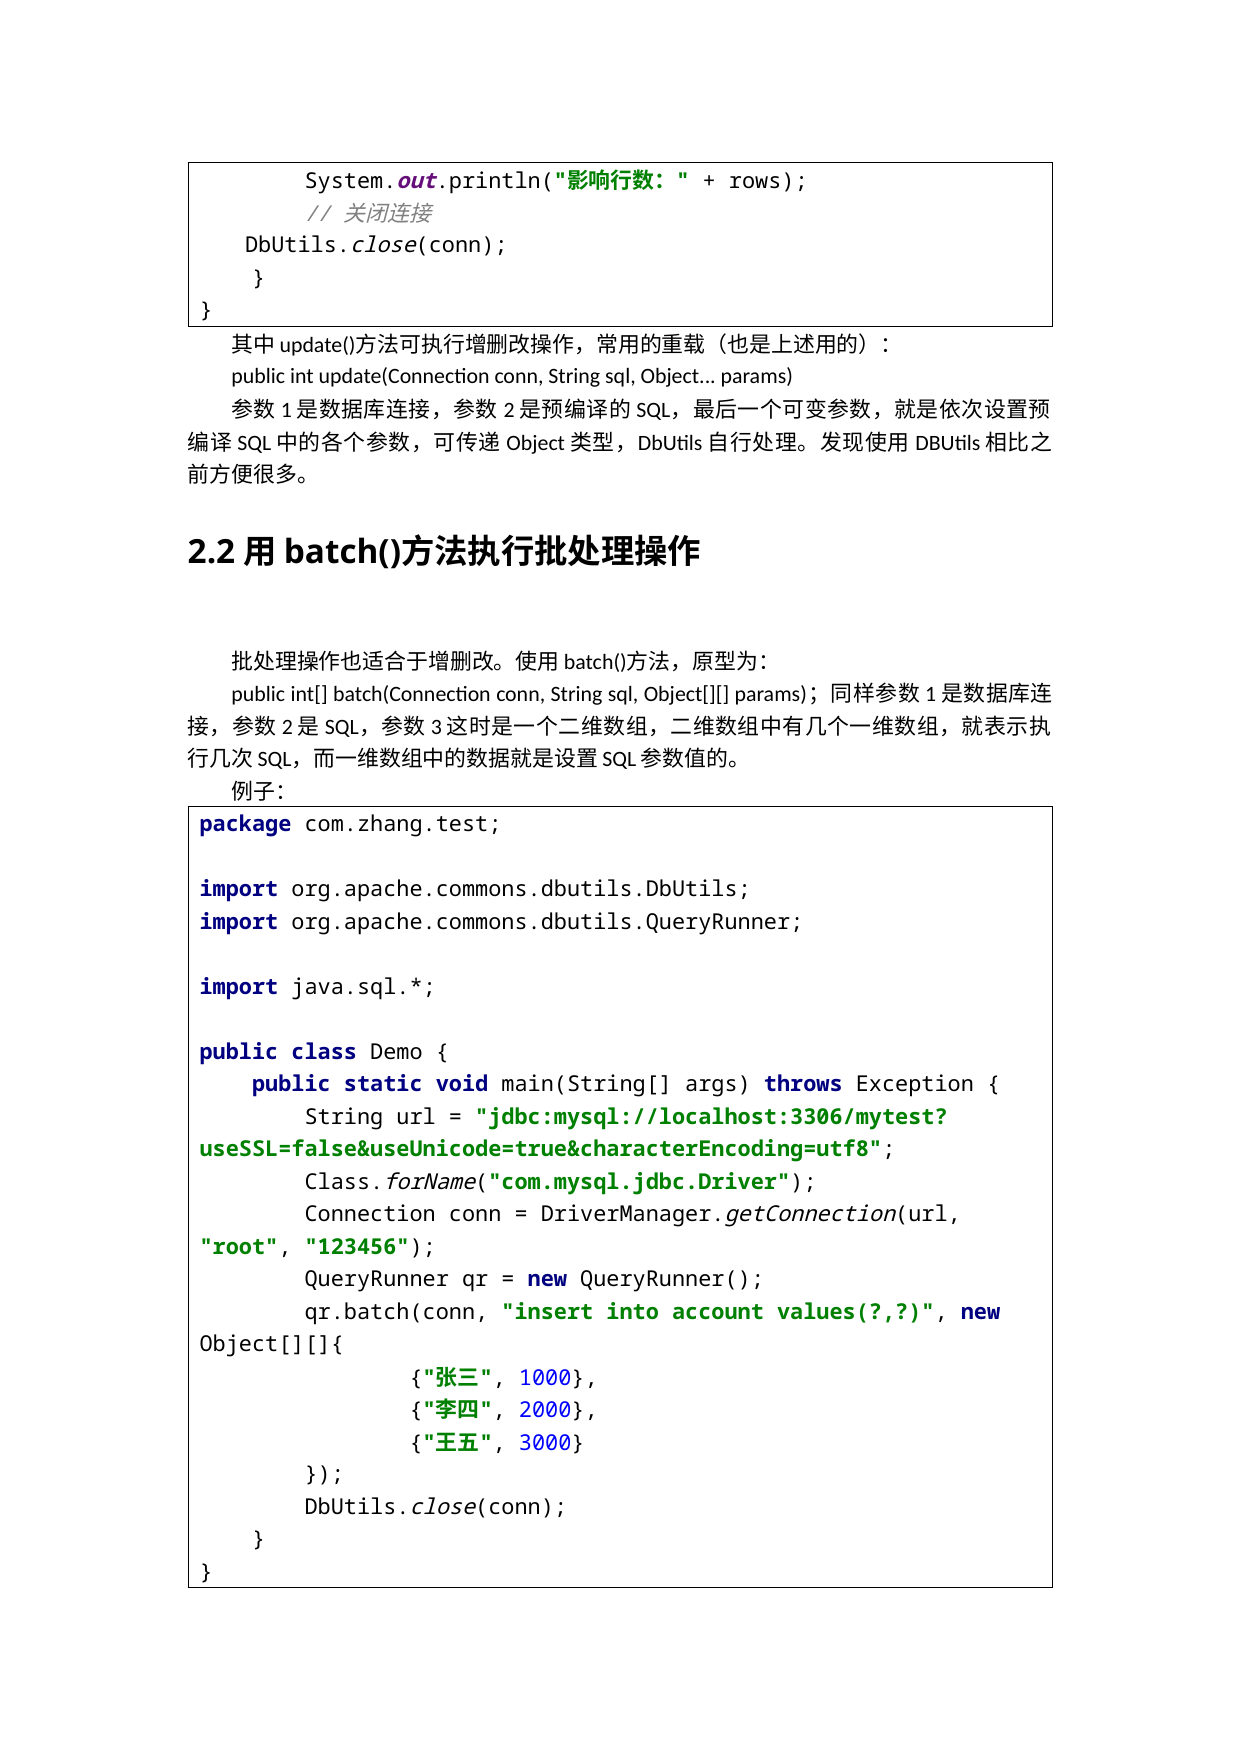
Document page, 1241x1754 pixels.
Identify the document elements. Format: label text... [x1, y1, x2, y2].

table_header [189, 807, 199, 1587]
text public int update(Connection conn, String sql, Object... params) [187, 359, 1053, 392]
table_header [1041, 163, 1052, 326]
text 参数1是数据库连接，参数2是预编译的SQL，最后一个可变参数，就是依次设置预编译SQL中的各个参数，可传递Object类型，DbUtils自行处理。发现使用DBUtils相比之前方便很多。 [187, 392, 1053, 489]
text public int[] batch(Connection conn, String sql, Object[][] params)；同样参数1是数据库连接，参数2是SQL，参数3这时是一个二维数组，二维数组中有几个一维数组，就表示执行几次SQL，而一维数组中的数据就是设置SQL参数值的。 [187, 676, 1053, 773]
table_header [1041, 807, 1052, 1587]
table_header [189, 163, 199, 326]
text 例子： [187, 773, 1053, 806]
text 批处理操作也适合于增删改。使用batch()方法，原型为： [187, 643, 1053, 676]
subtitle 2.2 用batch()方法执行批处理操作 [187, 516, 1053, 581]
text 其中update()方法可执行增删改操作，常用的重载（也是上述用的）： [187, 327, 1053, 359]
